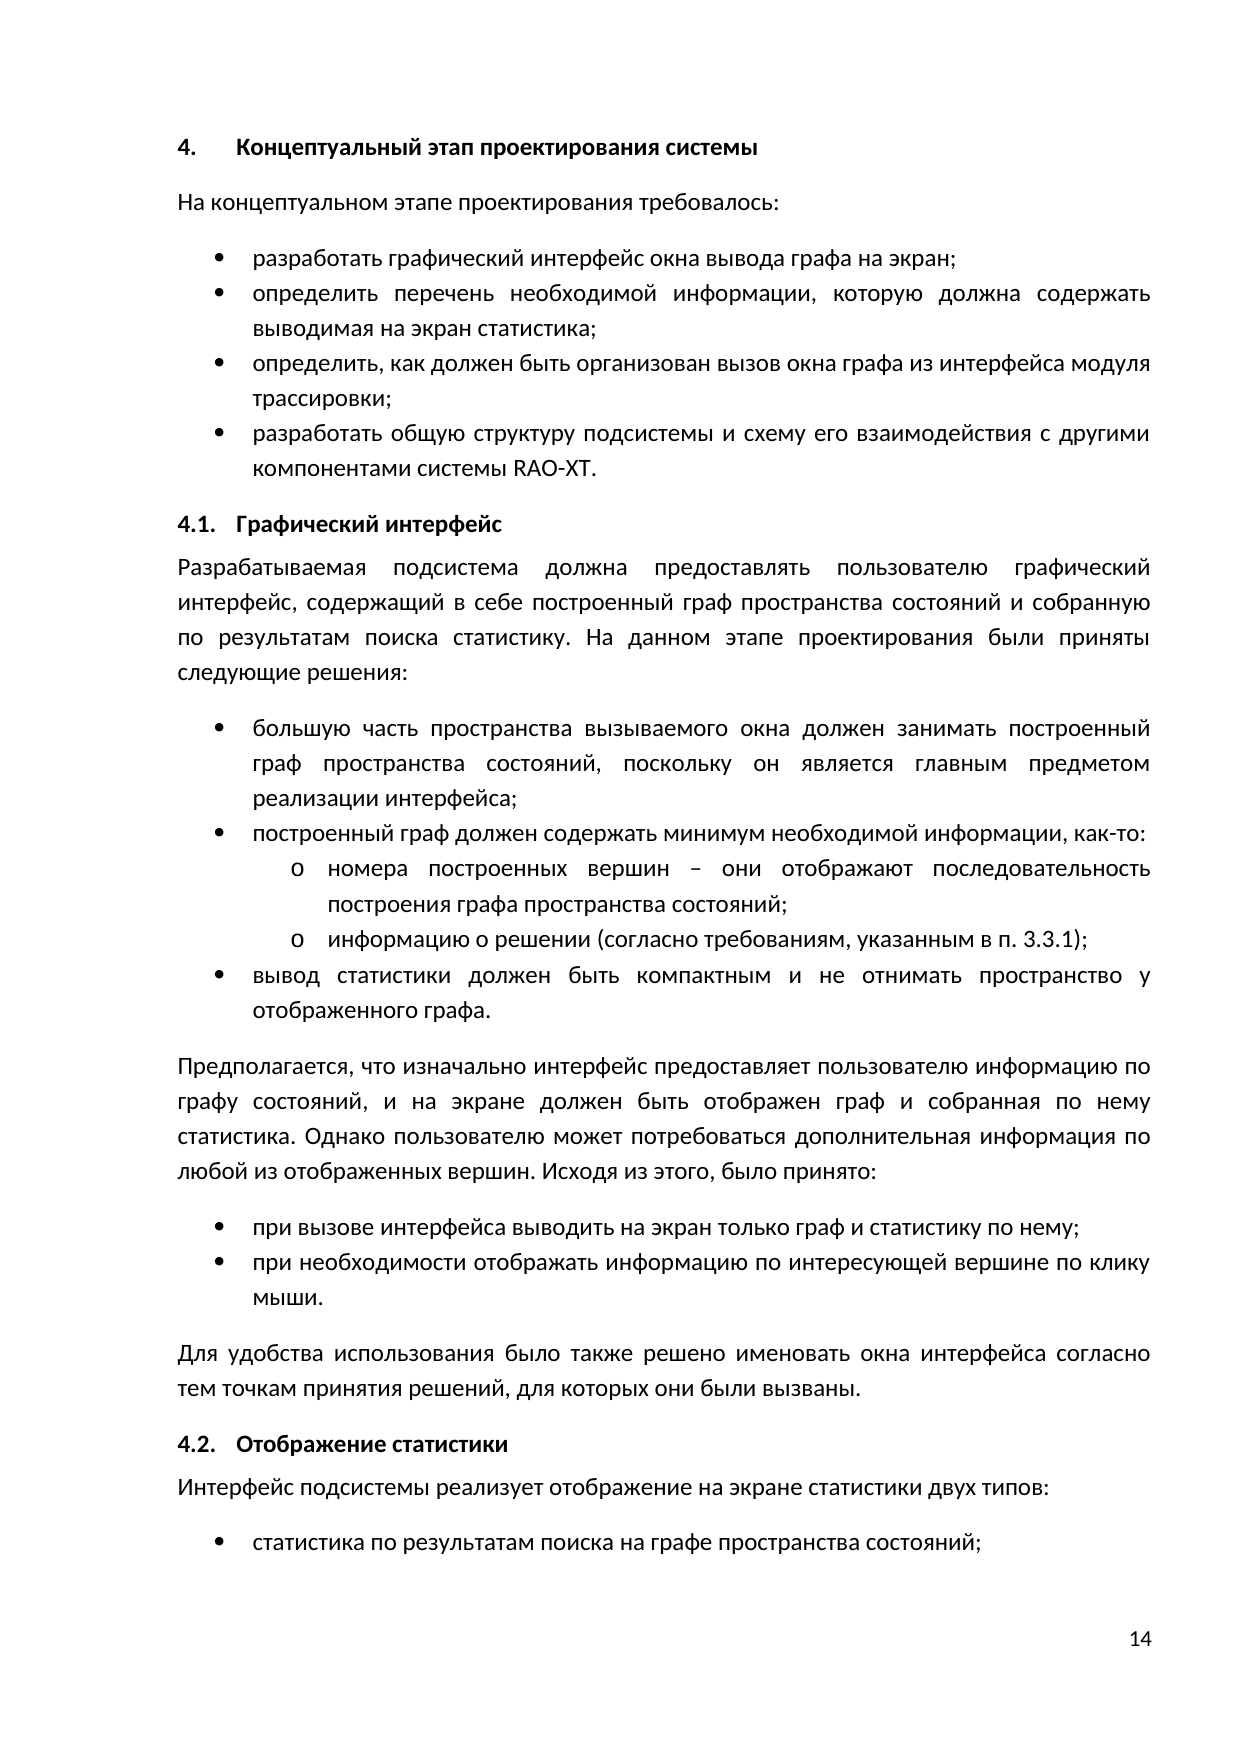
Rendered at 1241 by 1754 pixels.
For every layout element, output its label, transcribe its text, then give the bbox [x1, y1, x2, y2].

subtitle Концептуальный этап проектирования системы [177, 131, 1152, 161]
list вывод статистики должен быть компактным и не отнимать пространство у отображенного графа. [215, 959, 1152, 1025]
text Интерфейс подсистемы реализует отображение на экране статистики двух типов: [177, 1471, 1152, 1501]
text Предполагается, что изначально интерфейс предоставляет пользователю информацию по графу состояний, и на экране должен быть отображен граф и собранная по нему статистика. Однако пользователю может потребоваться дополнительная информация по любой из отображенных вершин. Исходя из этого, было принято: [177, 1050, 1152, 1186]
list информацию о решении (согласно требованиям, указанным в п. 3.3.1); [290, 923, 1152, 955]
list построенный граф должен содержать минимум необходимой информации, как-то: [215, 817, 1152, 847]
list при необходимости отображать информацию по интересующей вершине по клику мыши. [215, 1246, 1152, 1312]
subtitle Отображение статистики [177, 1428, 1152, 1458]
text Для удобства использования было также решено именовать окна интерфейса согласно тем точкам принятия решений, для которых они были вызваны. [177, 1337, 1152, 1402]
text На концептуальном этапе проектирования требовалось: [177, 186, 1152, 217]
list номера построенных вершин – они отображают последовательность построения графа пространства состояний; [290, 852, 1152, 918]
list разработать общую структуру подсистемы и схему его взаимодействия с другими компонентами системы RAO-XT. [215, 417, 1152, 482]
list определить, как должен быть организован вызов окна графа из интерфейса модуля трассировки; [215, 347, 1152, 412]
subtitle Графический интерфейс [177, 508, 1152, 538]
list определить перечень необходимой информации, которую должна содержать выводимая на экран статистика; [215, 277, 1152, 342]
list большую часть пространства вызываемого окна должен занимать построенный граф пространства состояний, поскольку он является главным предметом реализации интерфейса; [215, 712, 1152, 812]
text Разрабатываемая подсистема должна предоставлять пользователю графический интерфейс, содержащий в себе построенный граф пространства состояний и собранную по результатам поиска статистику. На данном этапе проектирования были приняты следующие решения: [177, 551, 1152, 686]
list разработать графический интерфейс окна вывода графа на экран; [215, 242, 1152, 272]
list при вызове интерфейса выводить на экран только граф и статистику по нему; [215, 1211, 1152, 1242]
list статистика по результатам поиска на графе пространства состояний; [215, 1527, 1152, 1557]
